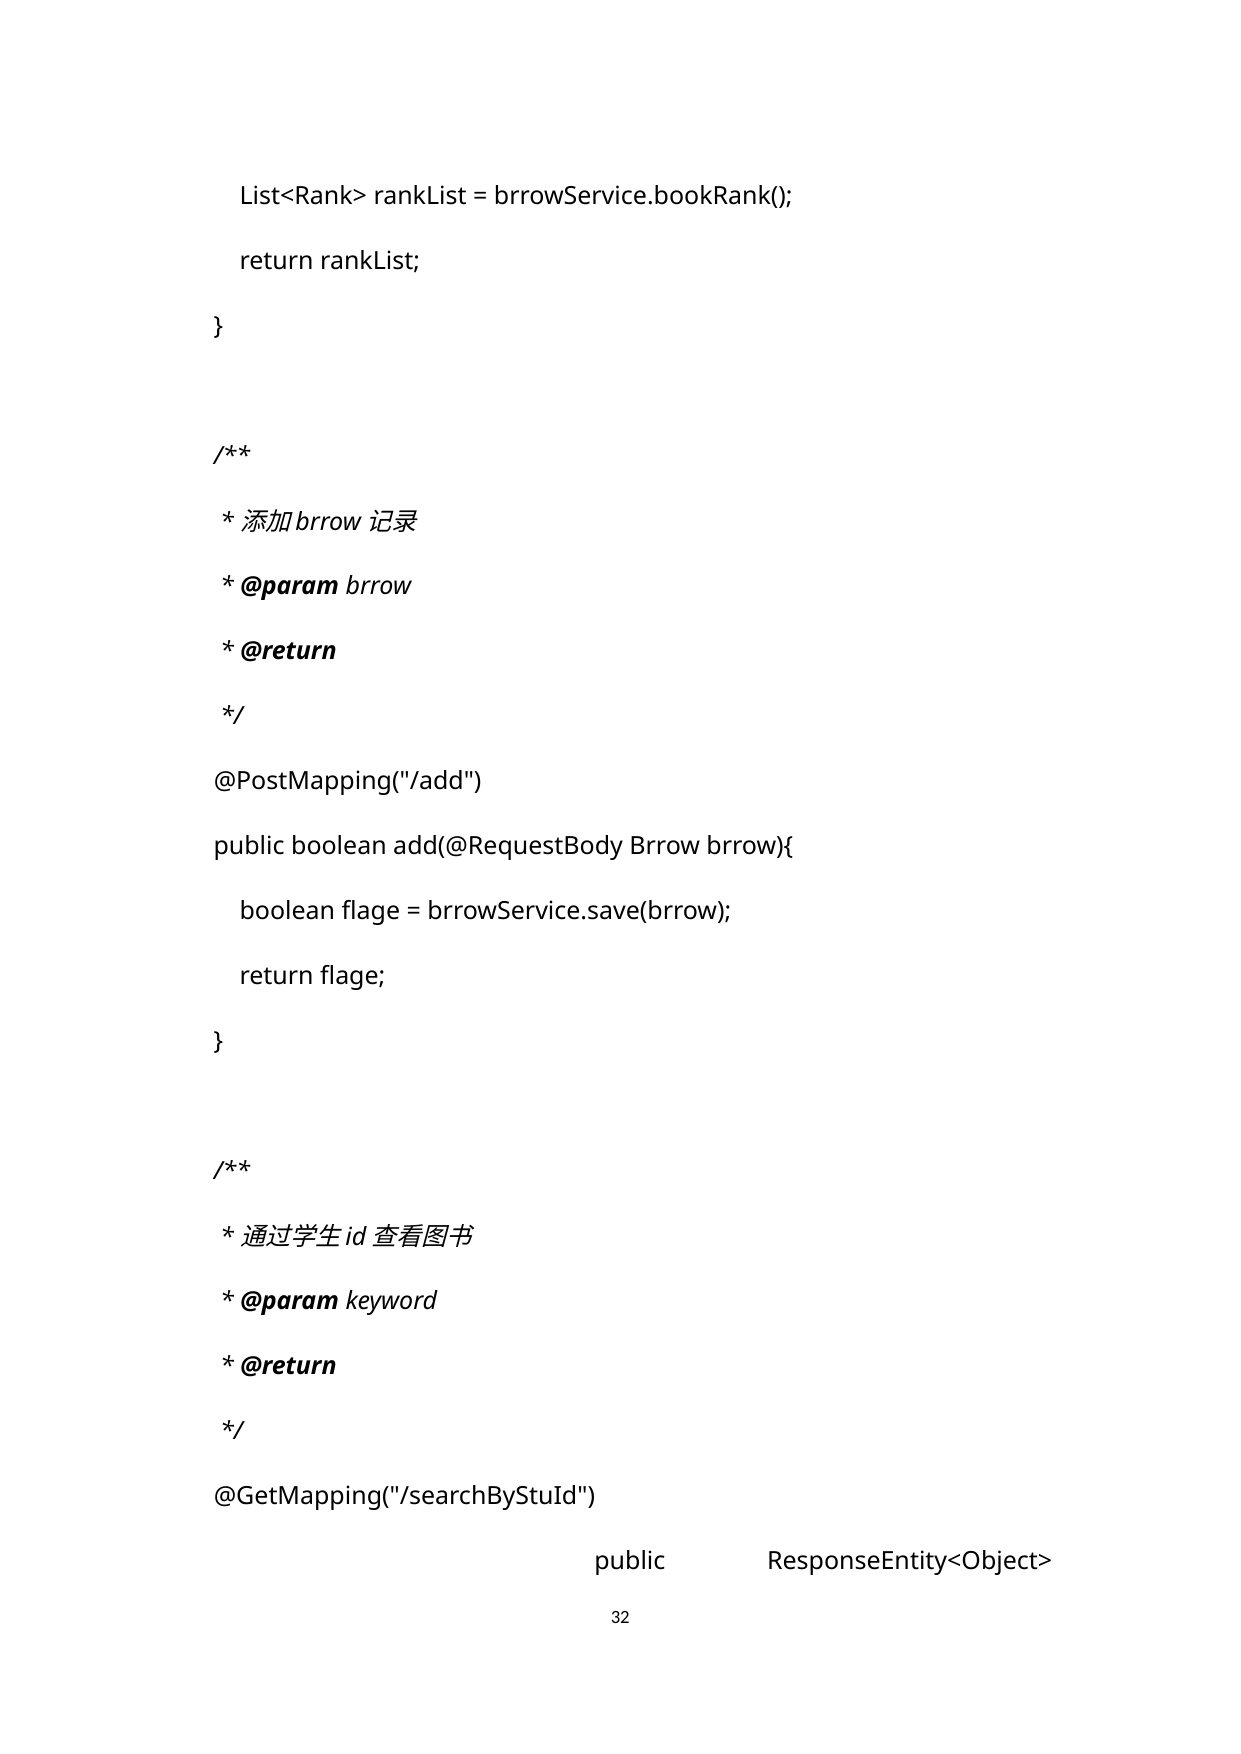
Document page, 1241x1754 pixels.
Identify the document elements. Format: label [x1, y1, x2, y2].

text [187, 162, 1053, 1592]
